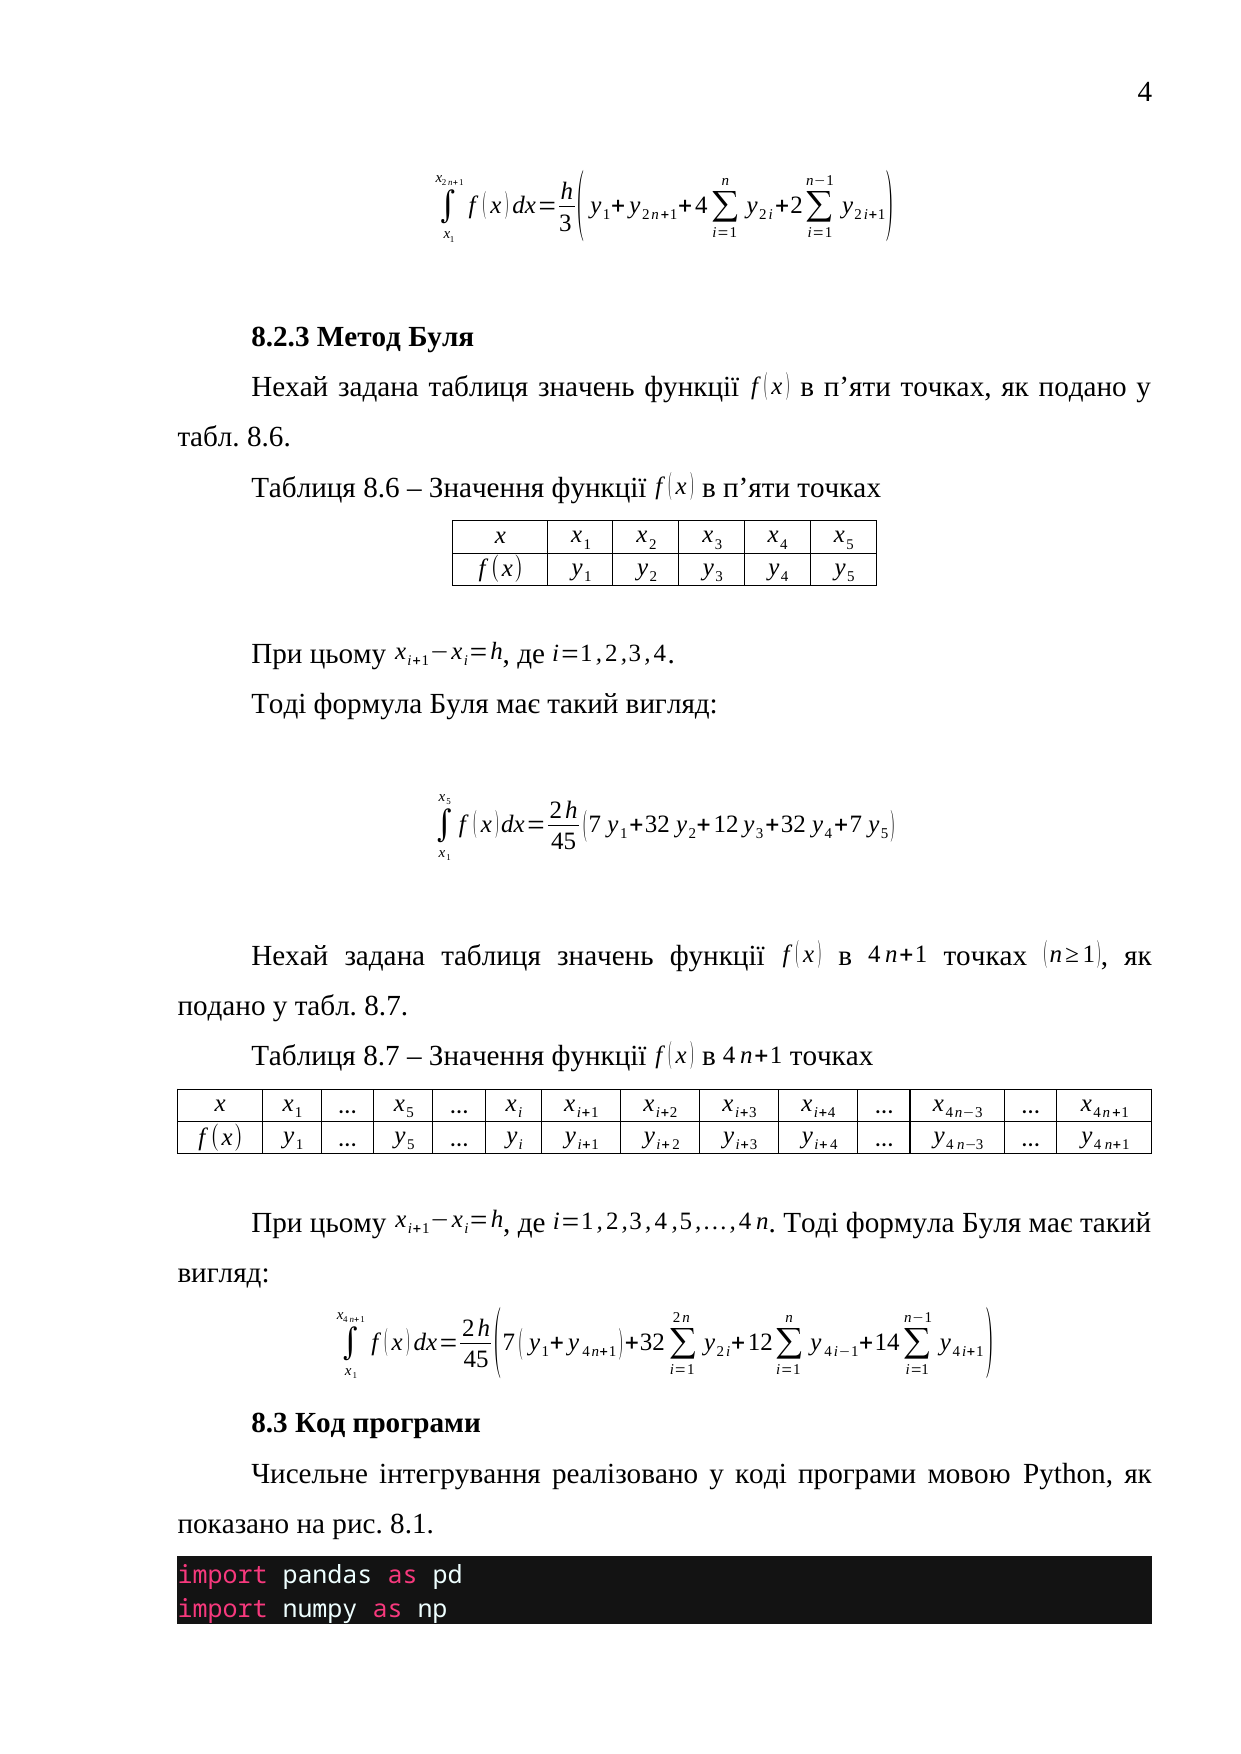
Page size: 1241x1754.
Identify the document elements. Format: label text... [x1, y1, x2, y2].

table_cell … [858, 1122, 909, 1153]
table_header [453, 521, 547, 552]
text Таблиця 8.7 – Значення функції в точках [177, 1038, 1152, 1072]
text Нехай задана таблиця значень функції в точках , як подано у табл. 8.7. [177, 938, 1152, 1021]
table_header [542, 1090, 620, 1121]
table_cell [911, 1122, 1004, 1153]
text 8.3 Код програми [177, 1405, 1152, 1439]
table_header … [322, 1090, 373, 1121]
table_cell [779, 1122, 857, 1153]
table_header [621, 1090, 699, 1121]
text При цьому , де . [177, 636, 1152, 670]
table_cell … [1005, 1122, 1056, 1153]
table_cell … [433, 1122, 485, 1153]
table_header [548, 521, 612, 552]
table_header [178, 1090, 262, 1121]
table_header [911, 1090, 1004, 1121]
text 8.2.3 Метод Буля [177, 319, 1152, 352]
table_header [613, 521, 678, 552]
table_cell [679, 554, 744, 585]
table_cell [811, 554, 876, 585]
table_cell [486, 1122, 541, 1153]
table_cell [613, 554, 678, 585]
table_header … [858, 1090, 909, 1121]
table_header [745, 521, 810, 552]
table_cell [263, 1122, 321, 1153]
table_header [486, 1090, 541, 1121]
table_cell [745, 554, 810, 585]
table_header [1057, 1090, 1151, 1121]
table_header [679, 521, 744, 552]
text Чисельне інтегрування реалізовано у коді програми мовою Python, як показано на рис. 8.1. [177, 1456, 1152, 1539]
table_cell [178, 1122, 262, 1153]
table_cell [1057, 1122, 1151, 1153]
table_header [263, 1090, 321, 1121]
table_cell [542, 1122, 620, 1153]
text Таблиця 8.6 – Значення функції в п’яти точках [177, 470, 1152, 503]
text import numpy as np [177, 1590, 1152, 1624]
table_cell … [322, 1122, 373, 1153]
table_header [779, 1090, 857, 1121]
table_header [374, 1090, 432, 1121]
table_cell [621, 1122, 699, 1153]
table_cell [700, 1122, 778, 1153]
table_header … [433, 1090, 485, 1121]
table_header [700, 1090, 778, 1121]
table_cell [374, 1122, 432, 1153]
table_header [811, 521, 876, 552]
table_cell [453, 554, 547, 585]
table_cell [548, 554, 612, 585]
text import pandas as pd [177, 1556, 1152, 1590]
text При цьому , де . Тоді формула Буля має такий вигляд: [177, 1205, 1152, 1288]
text Нехай задана таблиця значень функції в п’яти точках, як подано у табл. 8.6. [177, 369, 1152, 453]
table_header … [1005, 1090, 1056, 1121]
text Тоді формула Буля має такий вигляд: [177, 687, 1152, 720]
